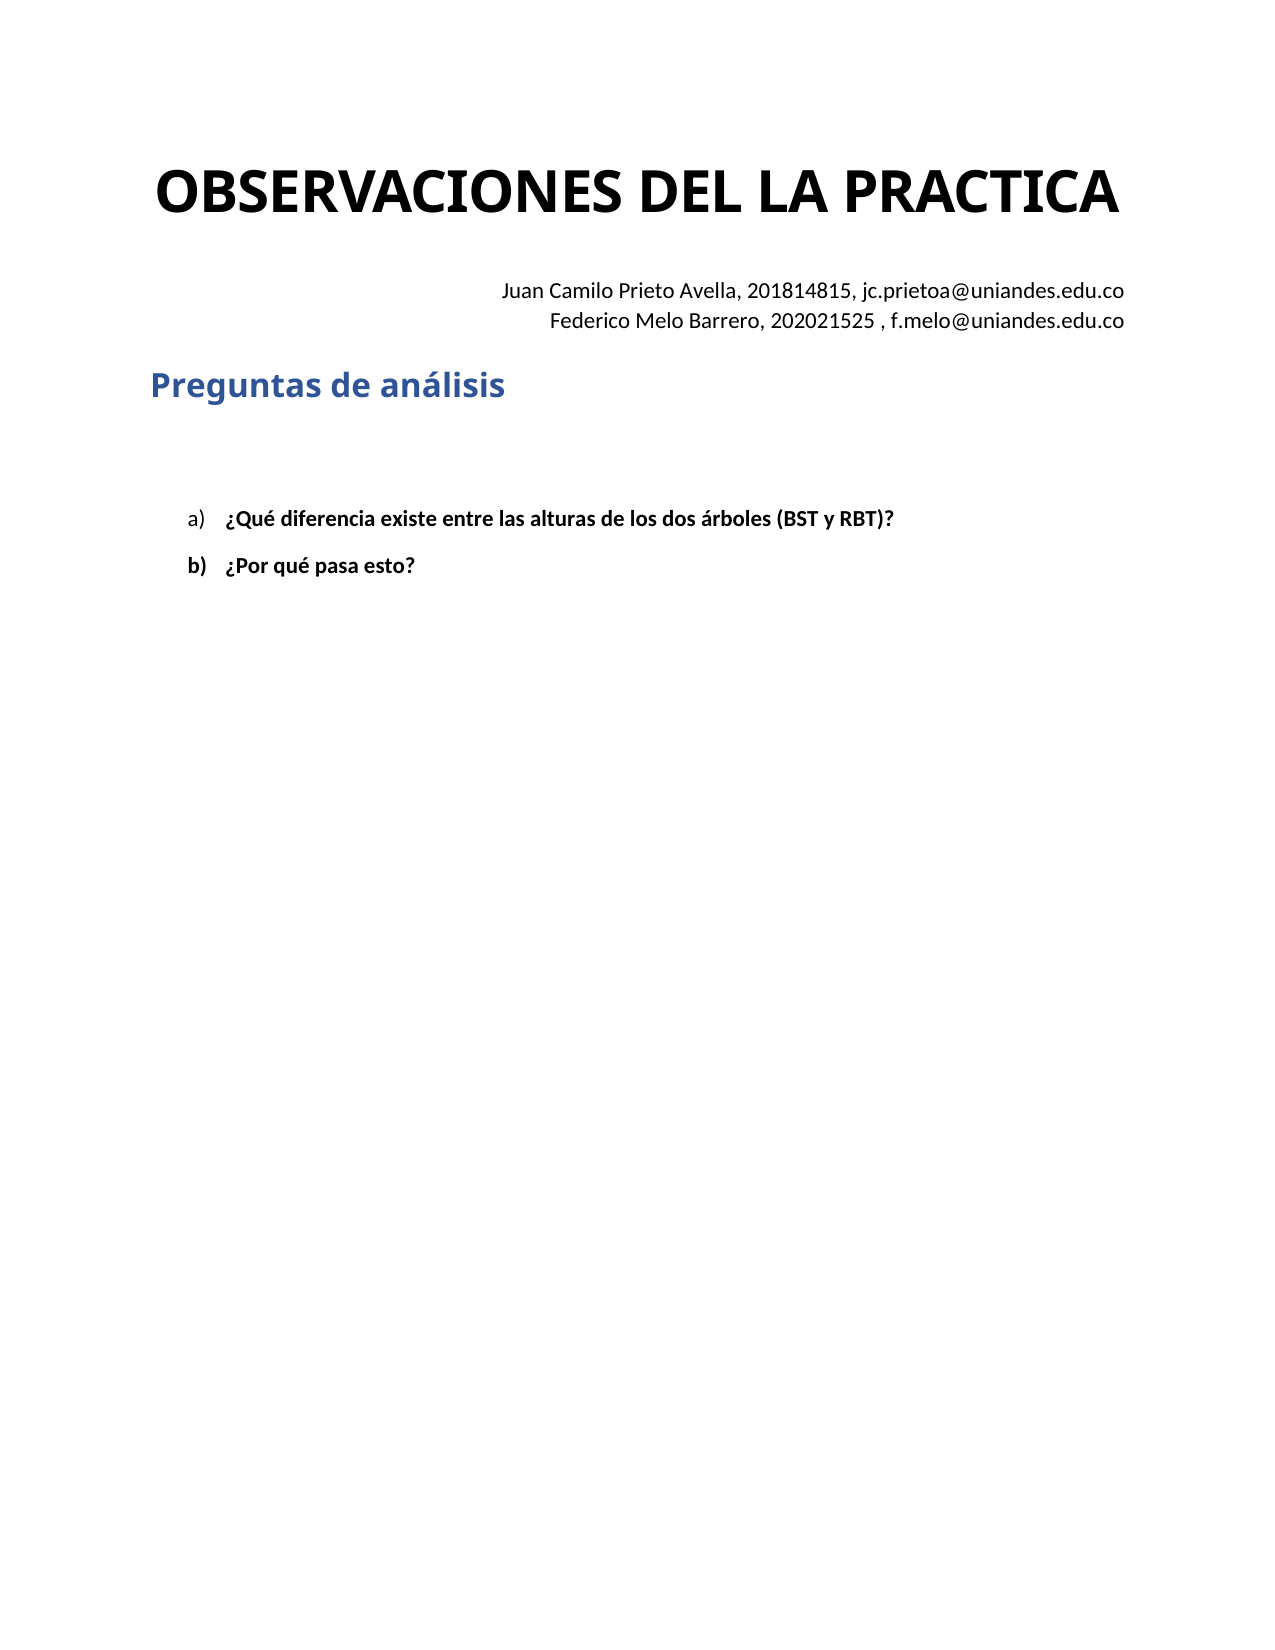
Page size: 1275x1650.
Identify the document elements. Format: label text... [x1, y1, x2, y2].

title OBSERVACIONES DEL LA PRACTICA [150, 150, 1125, 229]
subtitle Preguntas de análisis [150, 362, 1125, 407]
text Juan Camilo Prieto Avella, 201814815, jc.prietoa@uniandes.edu.co [150, 276, 1125, 304]
text Federico Melo Barrero, 202021525 , f.melo@uniandes.edu.co [150, 307, 1125, 334]
list ¿Por qué pasa esto? [187, 551, 1125, 579]
list ¿Qué diferencia existe entre las alturas de los dos árboles (BST y RBT)? [187, 504, 1125, 532]
